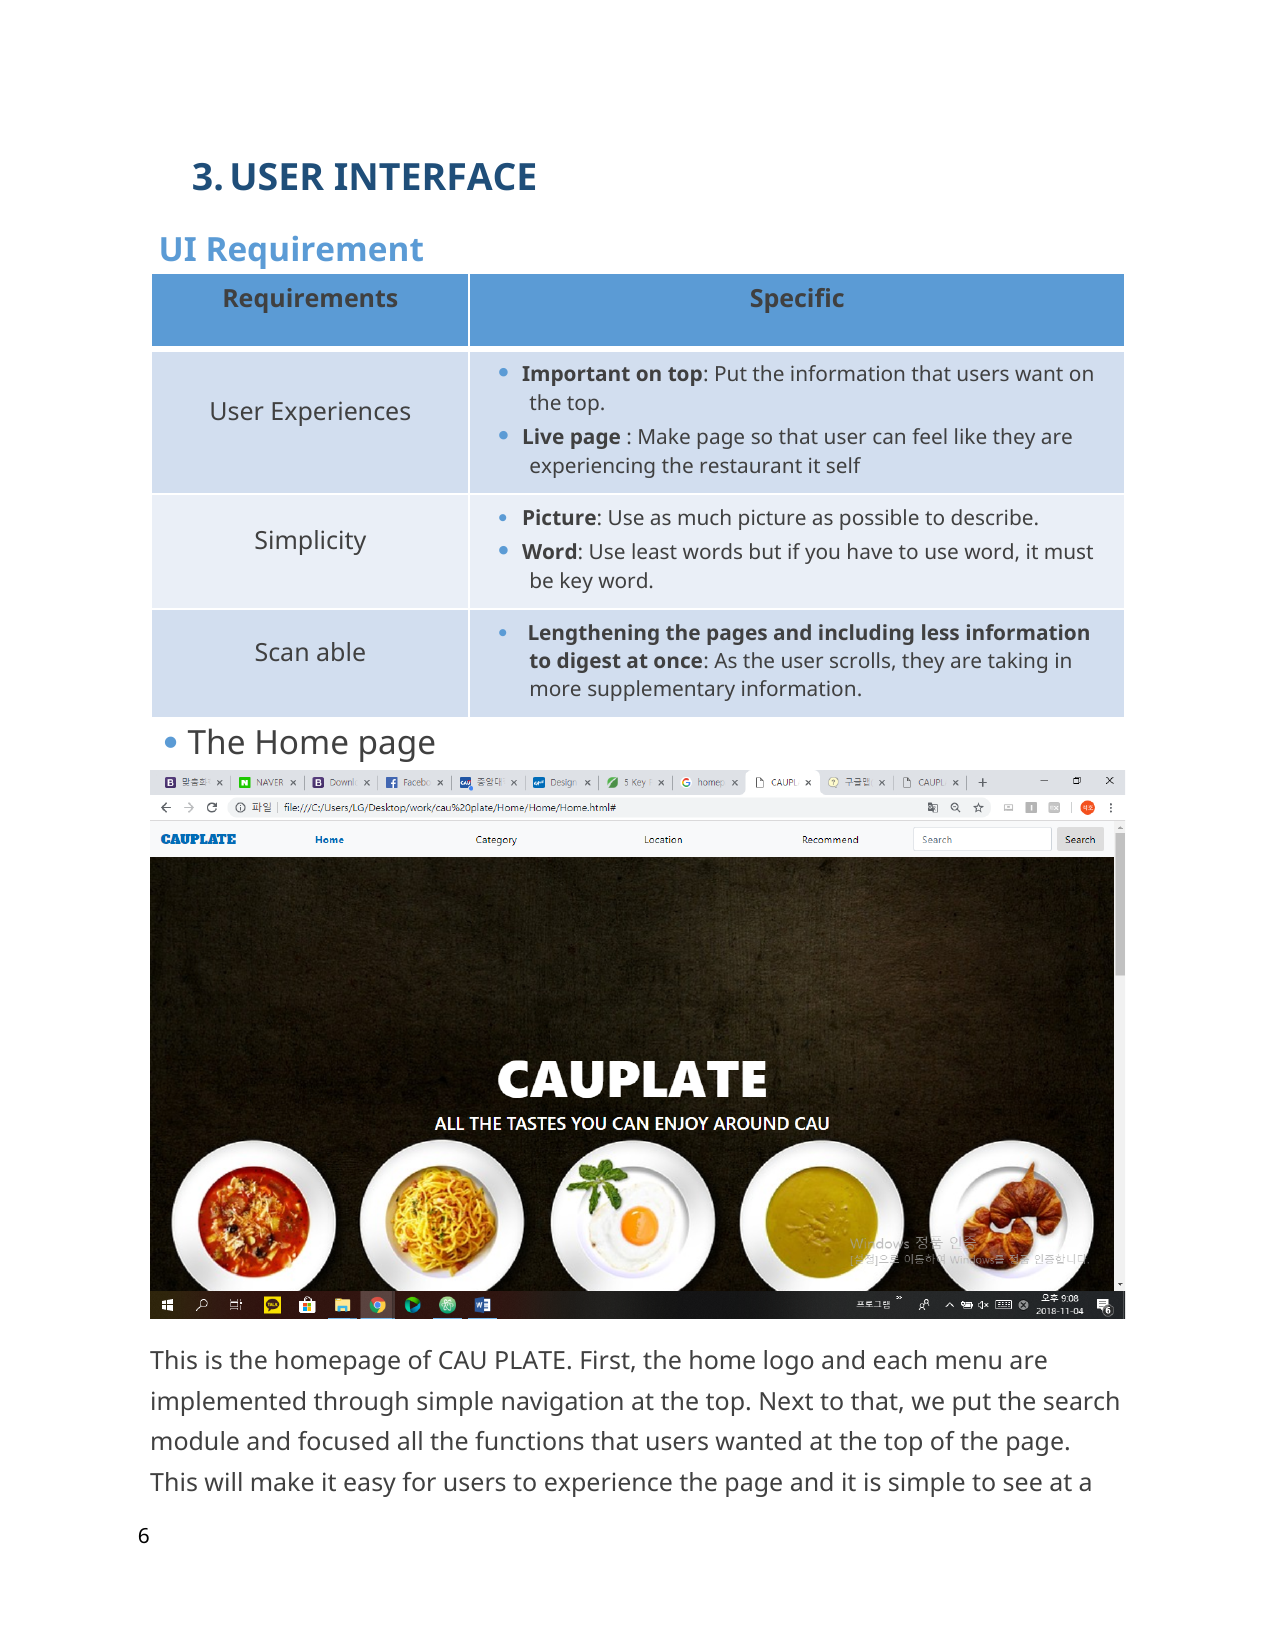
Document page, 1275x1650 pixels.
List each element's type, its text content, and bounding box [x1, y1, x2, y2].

table_cell Picture: Use as much picture as possible to describe. Word: Use least words but if you have to use word, it must be key word. [470, 495, 1124, 608]
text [150, 1342, 1125, 1499]
subtitle USEr Interface [192, 150, 1125, 201]
table_cell User Experiences [152, 352, 468, 493]
table_header Requirements [152, 274, 468, 346]
table_cell Important on top: Put the information that users want on the top. Live page : Make page so that user can feel like they are experiencing the restaurant it self [470, 352, 1124, 493]
picture [150, 770, 1125, 1319]
table_cell Lengthening the pages and including less information to digest at once: As the user scrolls, they are taking in more supplementary information. [470, 610, 1124, 717]
table_cell Scan able [152, 610, 468, 717]
list The Home page [165, 719, 1125, 764]
table_header Specific [470, 274, 1124, 346]
subtitle UI Requirement [150, 226, 1125, 271]
table_cell Simplicity [152, 495, 468, 608]
